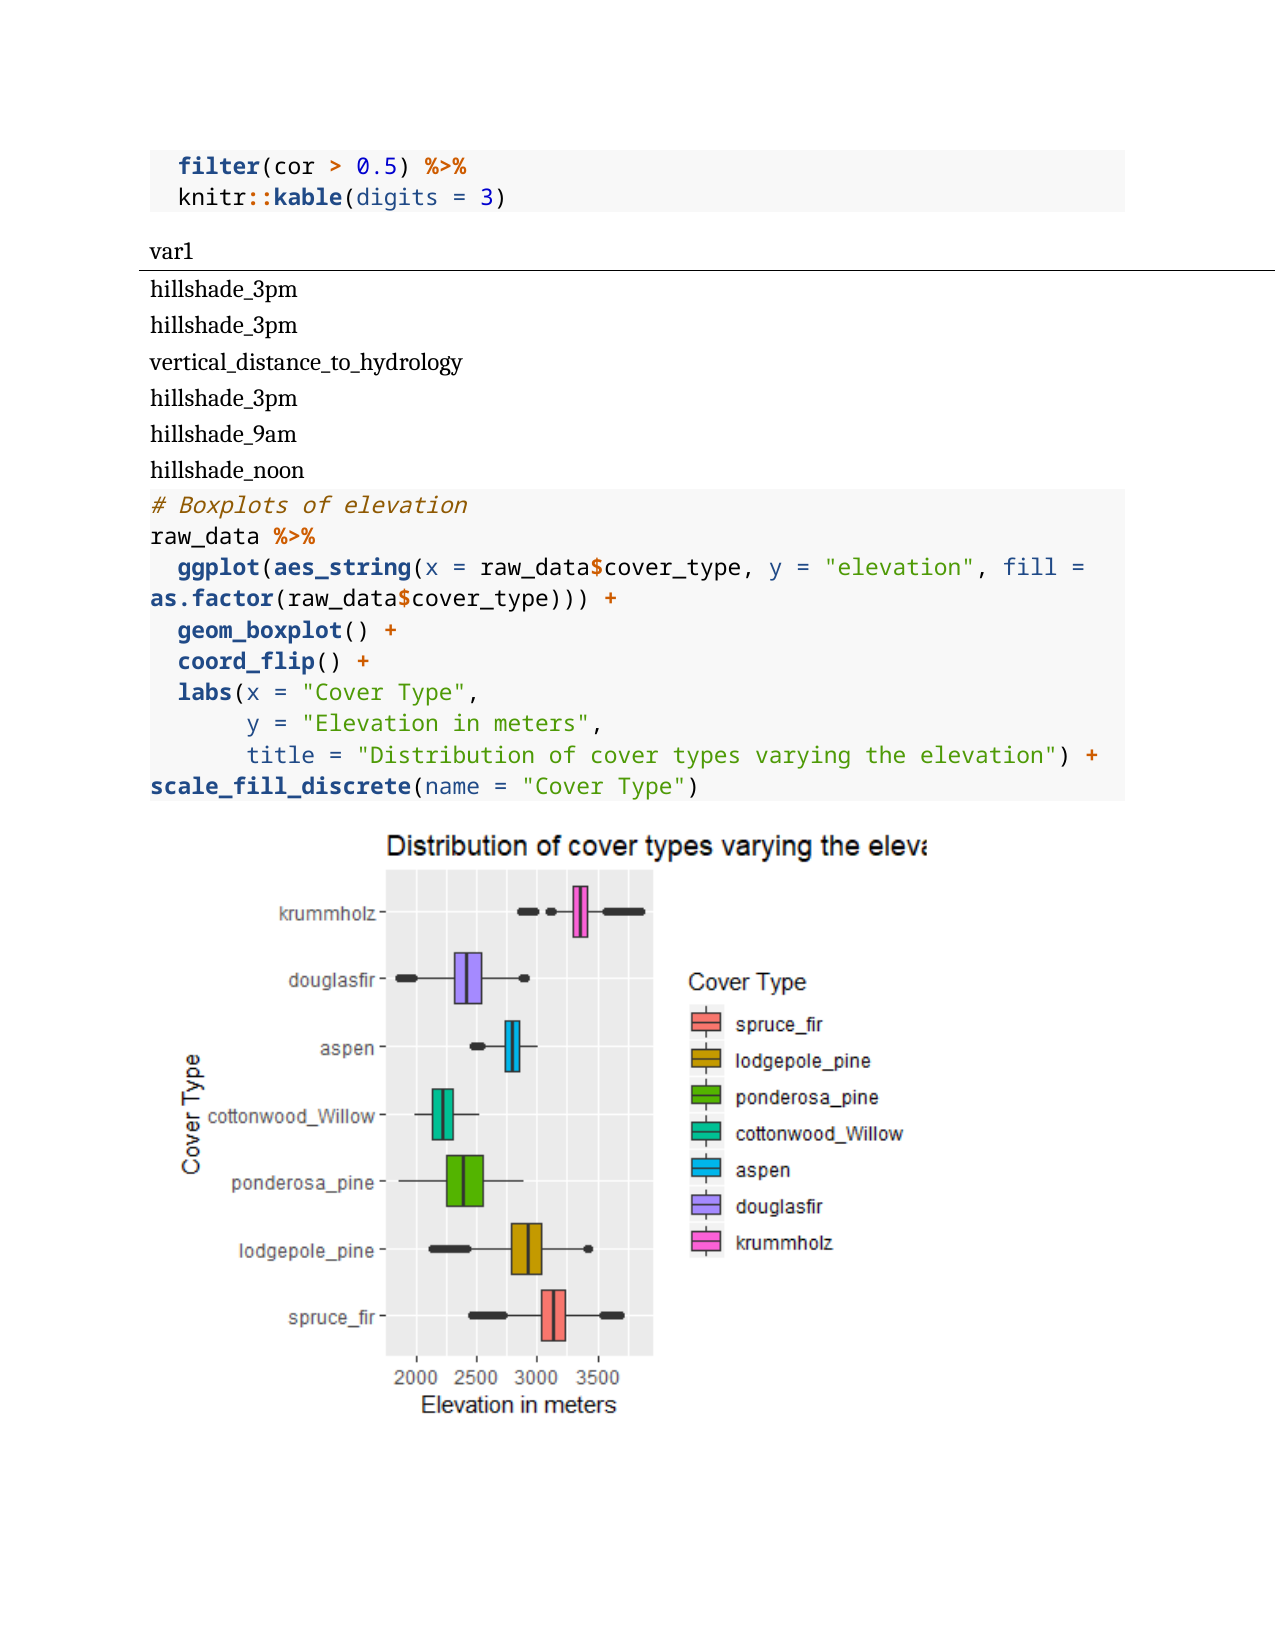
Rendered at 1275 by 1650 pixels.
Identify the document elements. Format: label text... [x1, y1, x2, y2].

table_cell hillshade_3pm [139, 380, 1275, 416]
table_cell vertical_distance_to_hydrology [139, 344, 1275, 380]
table_cell hillshade_3pm [139, 271, 1275, 307]
text # Boxplots of elevation raw_data %>% ggplot(aes_string(x = raw_data$cover_type, y = "elevation", fill = as.factor(raw_data$cover_type))) + geom_boxplot() + coord_flip() + labs(x = "Cover Type", y = "Elevation in meters", title = "Distribution of cover types varying the elevation") + scale_fill_discrete(name = "Cover Type") [150, 489, 1125, 801]
table_cell hillshade_noon [139, 453, 1275, 489]
table_cell hillshade_9am [139, 416, 1275, 452]
table_cell hillshade_3pm [139, 308, 1275, 344]
table_header var1 [139, 233, 1275, 269]
picture [168, 822, 927, 1429]
